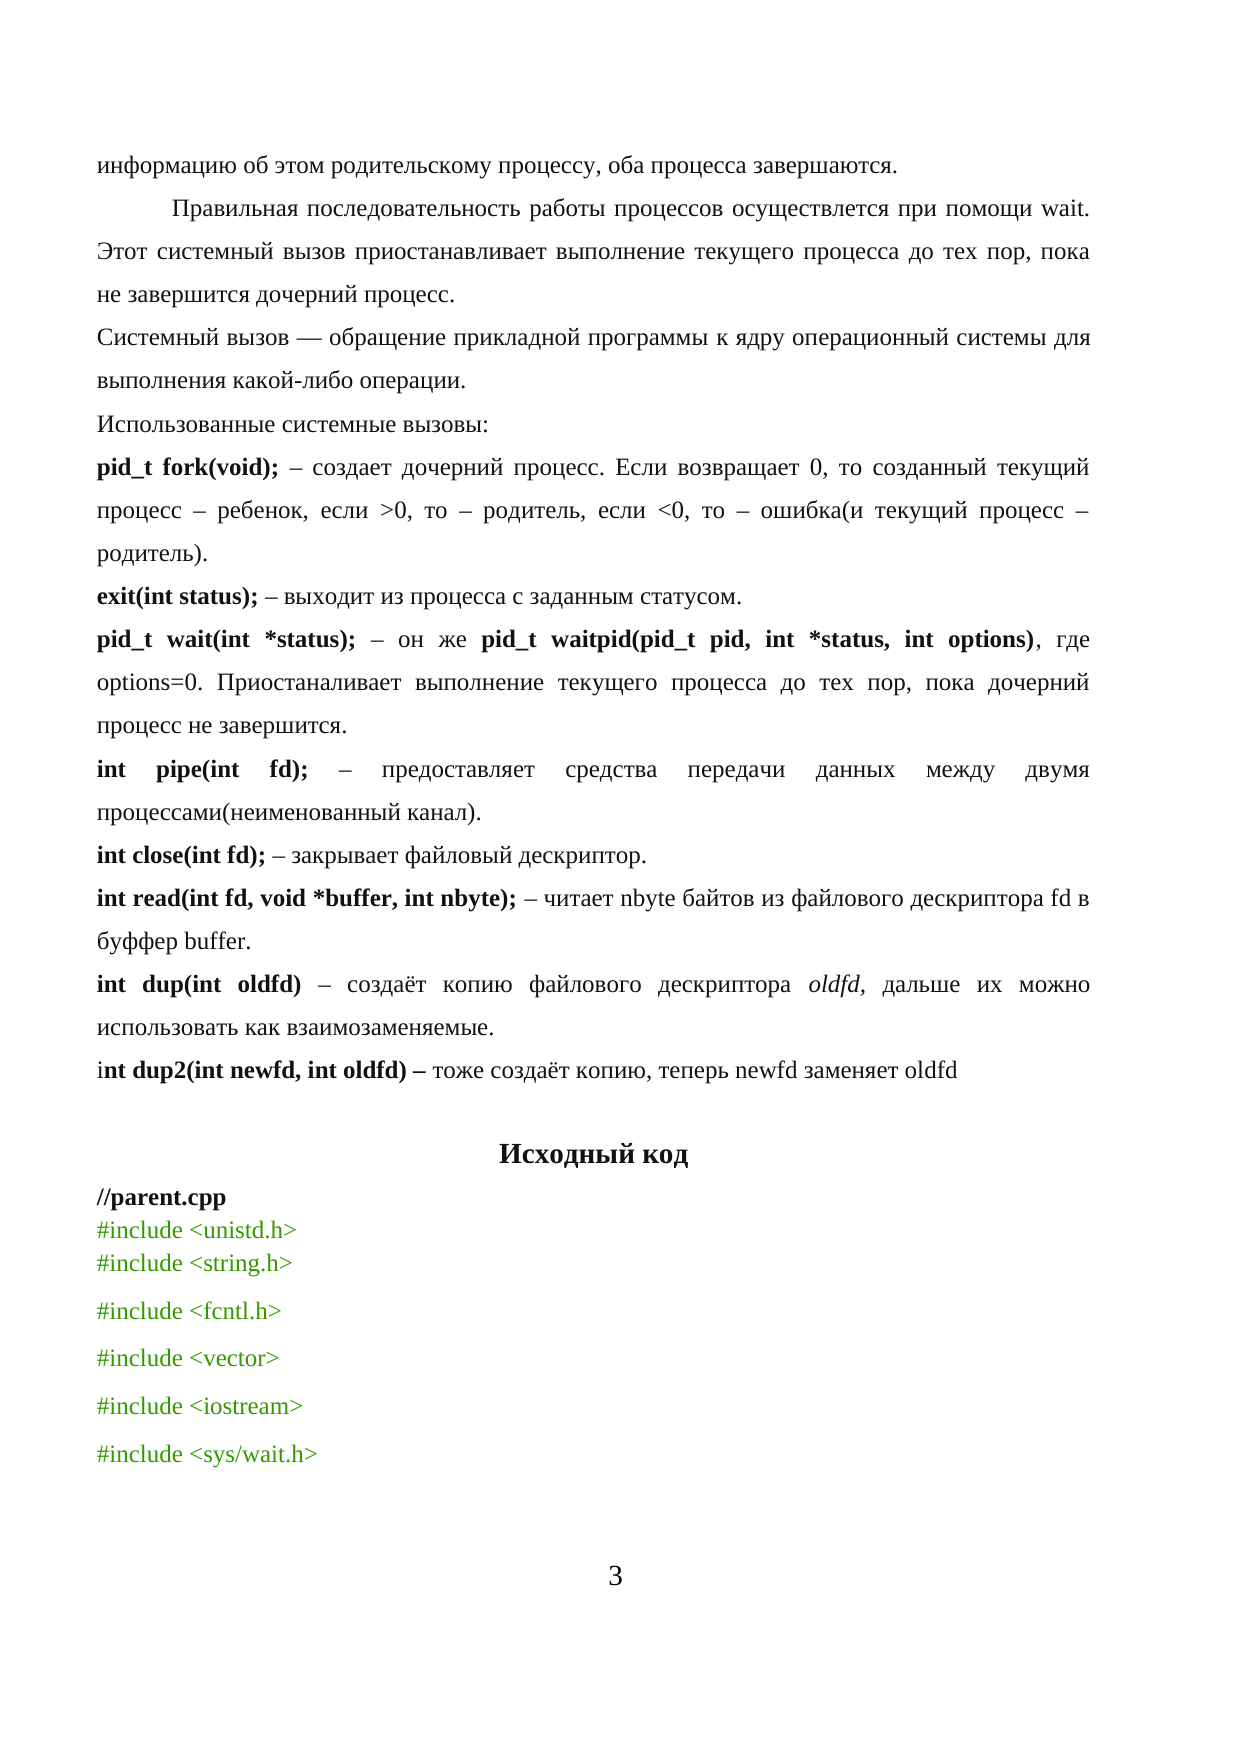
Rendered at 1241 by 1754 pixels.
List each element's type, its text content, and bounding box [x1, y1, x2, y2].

text int dup2(int newfd, int oldfd) – тоже создаёт копию, теперь newfd заменяет oldfd [97, 1056, 1091, 1084]
text int close(int fd); – закрывает файловый дескриптор. [97, 840, 1091, 869]
text //parent.cpp [97, 1182, 1091, 1211]
text pid_t wait(int *status); – он же pid_t waitpid(pid_t pid, int *status, int options), где options=0. Приостаналивает выполнение текущего процесса до тех пор, пока дочерний процесс не завершится. [97, 624, 1091, 739]
text #include <fcntl.h> [97, 1296, 1091, 1325]
text Правильная последовательность работы процессов осуществлется при помощи wait. Этот системный вызов приостанавливает выполнение текущего процесса до тех пор, пока не завершится дочерний процесс. [97, 193, 1091, 308]
text #include <string.h> [97, 1248, 1091, 1277]
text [97, 150, 1091, 179]
text #include <iostream> [97, 1391, 1091, 1420]
text #include <unistd.h> [97, 1215, 1091, 1244]
text pid_t fork(void); – создает дочерний процесс. Если возвращает 0, то созданный текущий процесс – ребенок, если >0, то – родитель, если <0, то – ошибка(и текущий процесс – родитель). [97, 452, 1091, 567]
text #include <vector> [97, 1343, 1091, 1372]
text int pipe(int fd); – предоставляет средства передачи данных между двумя процессами(неименованный канал). [97, 754, 1091, 826]
subtitle Исходный код [97, 1136, 1091, 1170]
text #include <sys/wait.h> [97, 1439, 1091, 1467]
text Использованные системные вызовы: [97, 409, 1091, 437]
text int read(int fd, void *buffer, int nbyte); – читает nbyte байтов из файлового дескриптора fd в буффер buffer. [97, 883, 1091, 955]
text int dup(int oldfd) – создаёт копию файлового дескриптора oldfd, дальше их можно использовать как взаимозаменяемые. [97, 969, 1091, 1041]
text exit(int status); – выходит из процесса с заданным статусом. [97, 581, 1091, 610]
text Системный вызов — обращение прикладной программы к ядру операционный системы для выполнения какой-либо операции. [97, 322, 1091, 394]
